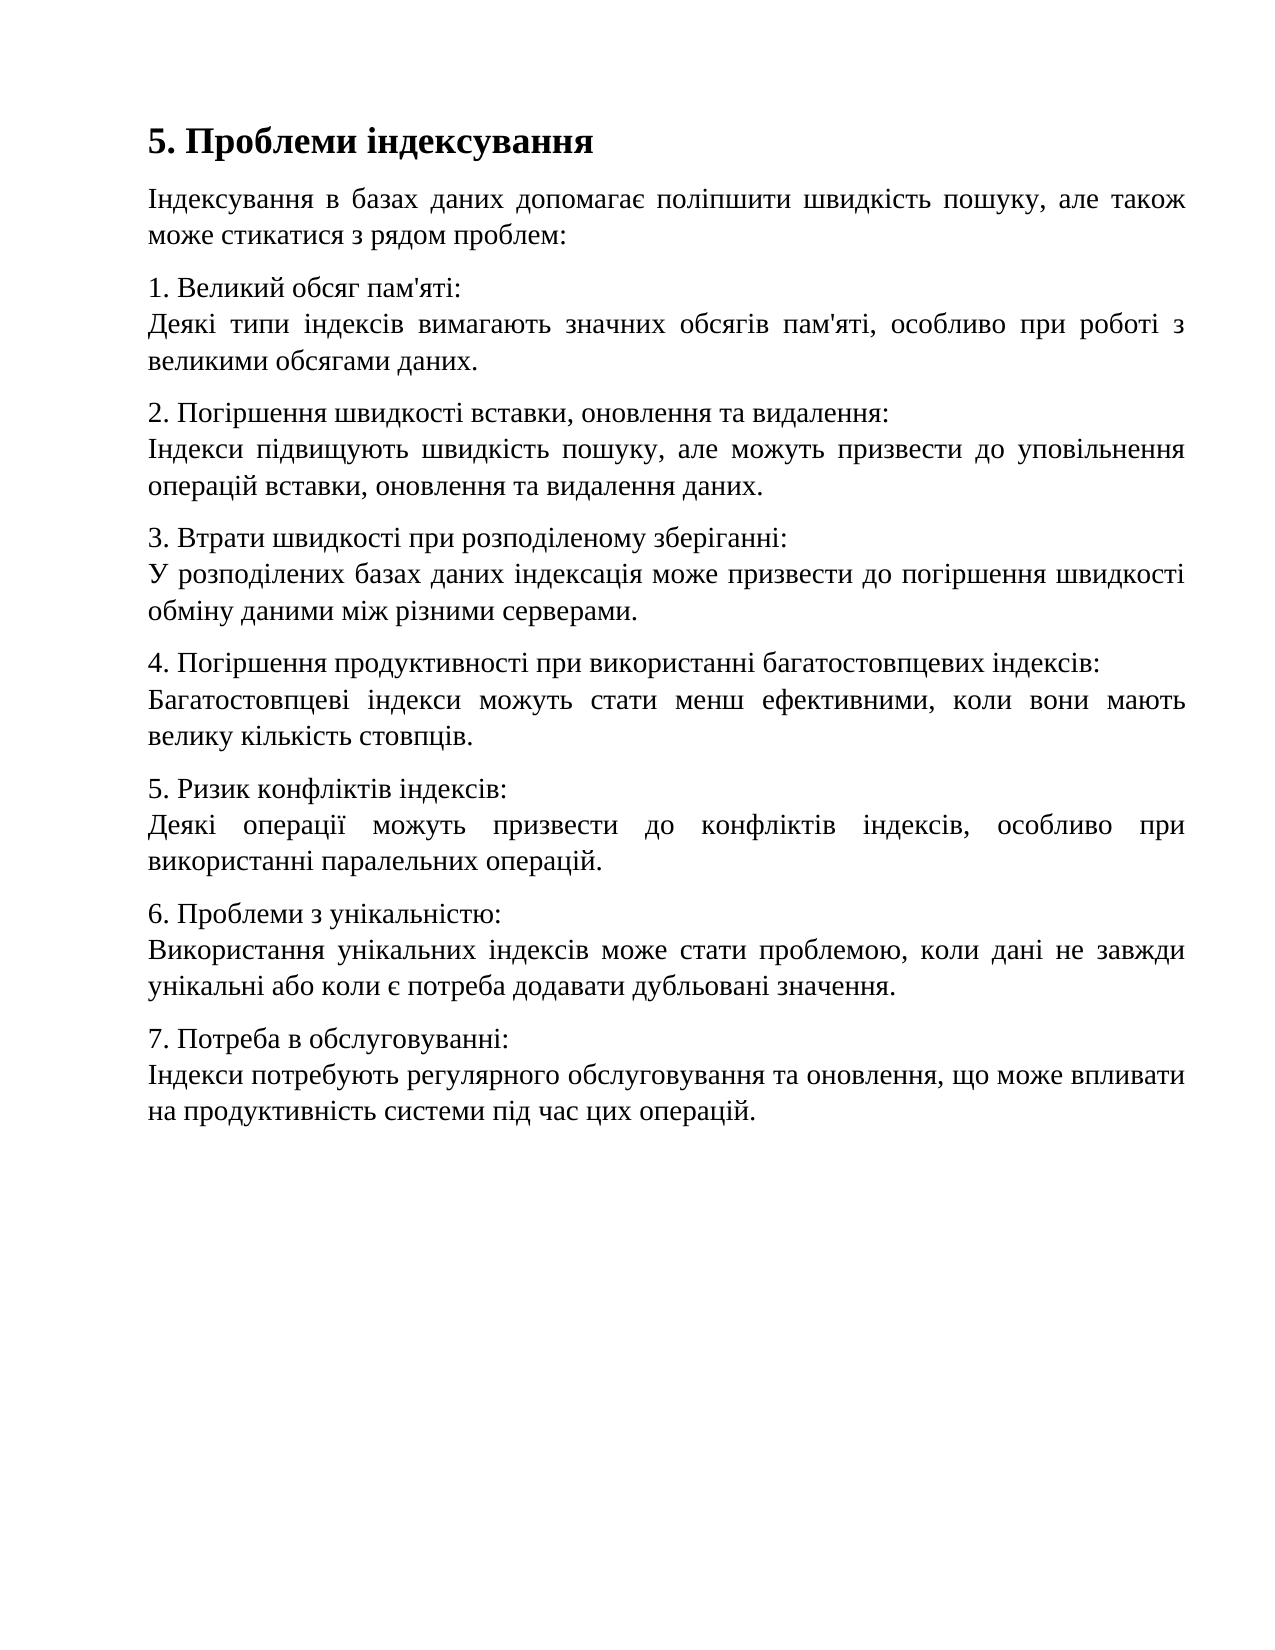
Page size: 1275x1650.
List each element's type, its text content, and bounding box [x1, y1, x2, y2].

text 4. Погіршення продуктивності при використанні багатостовпцевих індексів: [148, 646, 1186, 679]
text У розподілених базах даних індексація може призвести до погіршення швидкості обміну даними між різними серверами. [148, 557, 1186, 626]
text 1. Великий обсяг пам'яті: [148, 270, 1186, 304]
text Деякі операції можуть призвести до конфліктів індексів, особливо при використанні паралельних операцій. [148, 807, 1186, 877]
text 2. Погіршення швидкості вставки, оновлення та видалення: [148, 395, 1186, 429]
text 7. Потреба в обслуговуванні: [148, 1021, 1186, 1054]
text Індексування в базах даних допомагає поліпшити швидкість пошуку, але також може стикатися з рядом проблем: [148, 181, 1186, 251]
text 3. Втрати швидкості при розподіленому зберіганні: [148, 521, 1186, 554]
text Індекси потребують регулярного обслуговування та оновлення, що може впливати на продуктивність системи під час цих операцій. [148, 1057, 1186, 1127]
text Багатостовпцеві індекси можуть стати менш ефективними, коли вони мають велику кількість стовпців. [148, 682, 1186, 751]
text Деякі типи індексів вимагають значних обсягів пам'яті, особливо при роботі з великими обсягами даних. [148, 306, 1186, 376]
text 6. Проблеми з унікальністю: [148, 896, 1186, 929]
text 5. Ризик конфліктів індексів: [148, 771, 1186, 804]
text Використання унікальних індексів може стати проблемою, коли дані не завжди унікальні або коли є потреба додавати дубльовані значення. [148, 932, 1186, 1002]
text Індекси підвищують швидкість пошуку, але можуть призвести до уповільнення операцій вставки, оновлення та видалення даних. [148, 432, 1186, 501]
text 5. Проблеми індексування [148, 118, 1186, 161]
